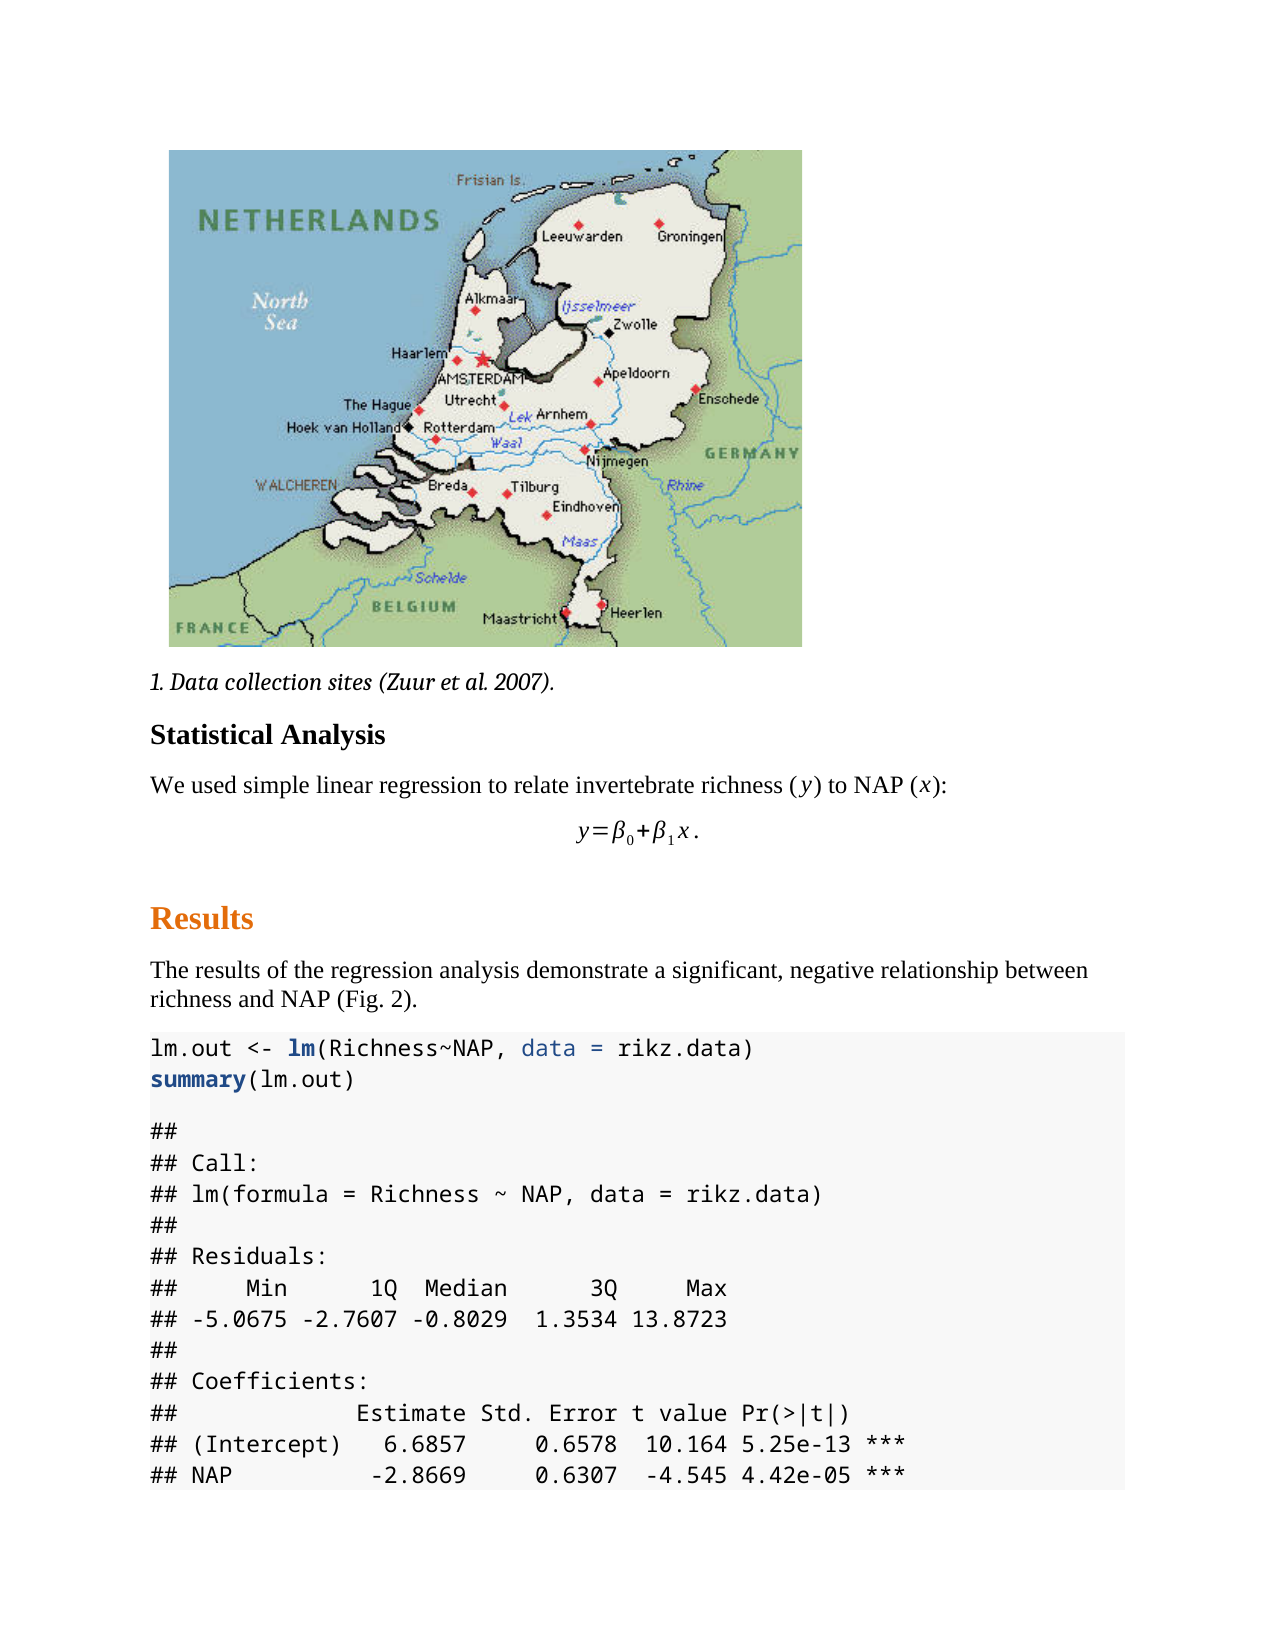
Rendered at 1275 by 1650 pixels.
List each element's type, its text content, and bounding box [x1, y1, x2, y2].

text We used simple linear regression to relate invertebrate richness () to NAP (): [150, 770, 1125, 798]
text 1. Data collection sites (Zuur et al. 2007). [150, 668, 1125, 697]
subtitle Statistical Analysis [150, 717, 1125, 751]
subtitle Results [150, 898, 1125, 937]
text The results of the regression analysis demonstrate a significant, negative relationship between richness and NAP (Fig. 2). [150, 956, 1125, 1013]
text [150, 1115, 1125, 1490]
text lm.out <- lm(Richness~NAP, data = rikz.data) summary(lm.out) [356, 1032, 1125, 1094]
picture [168, 150, 803, 647]
